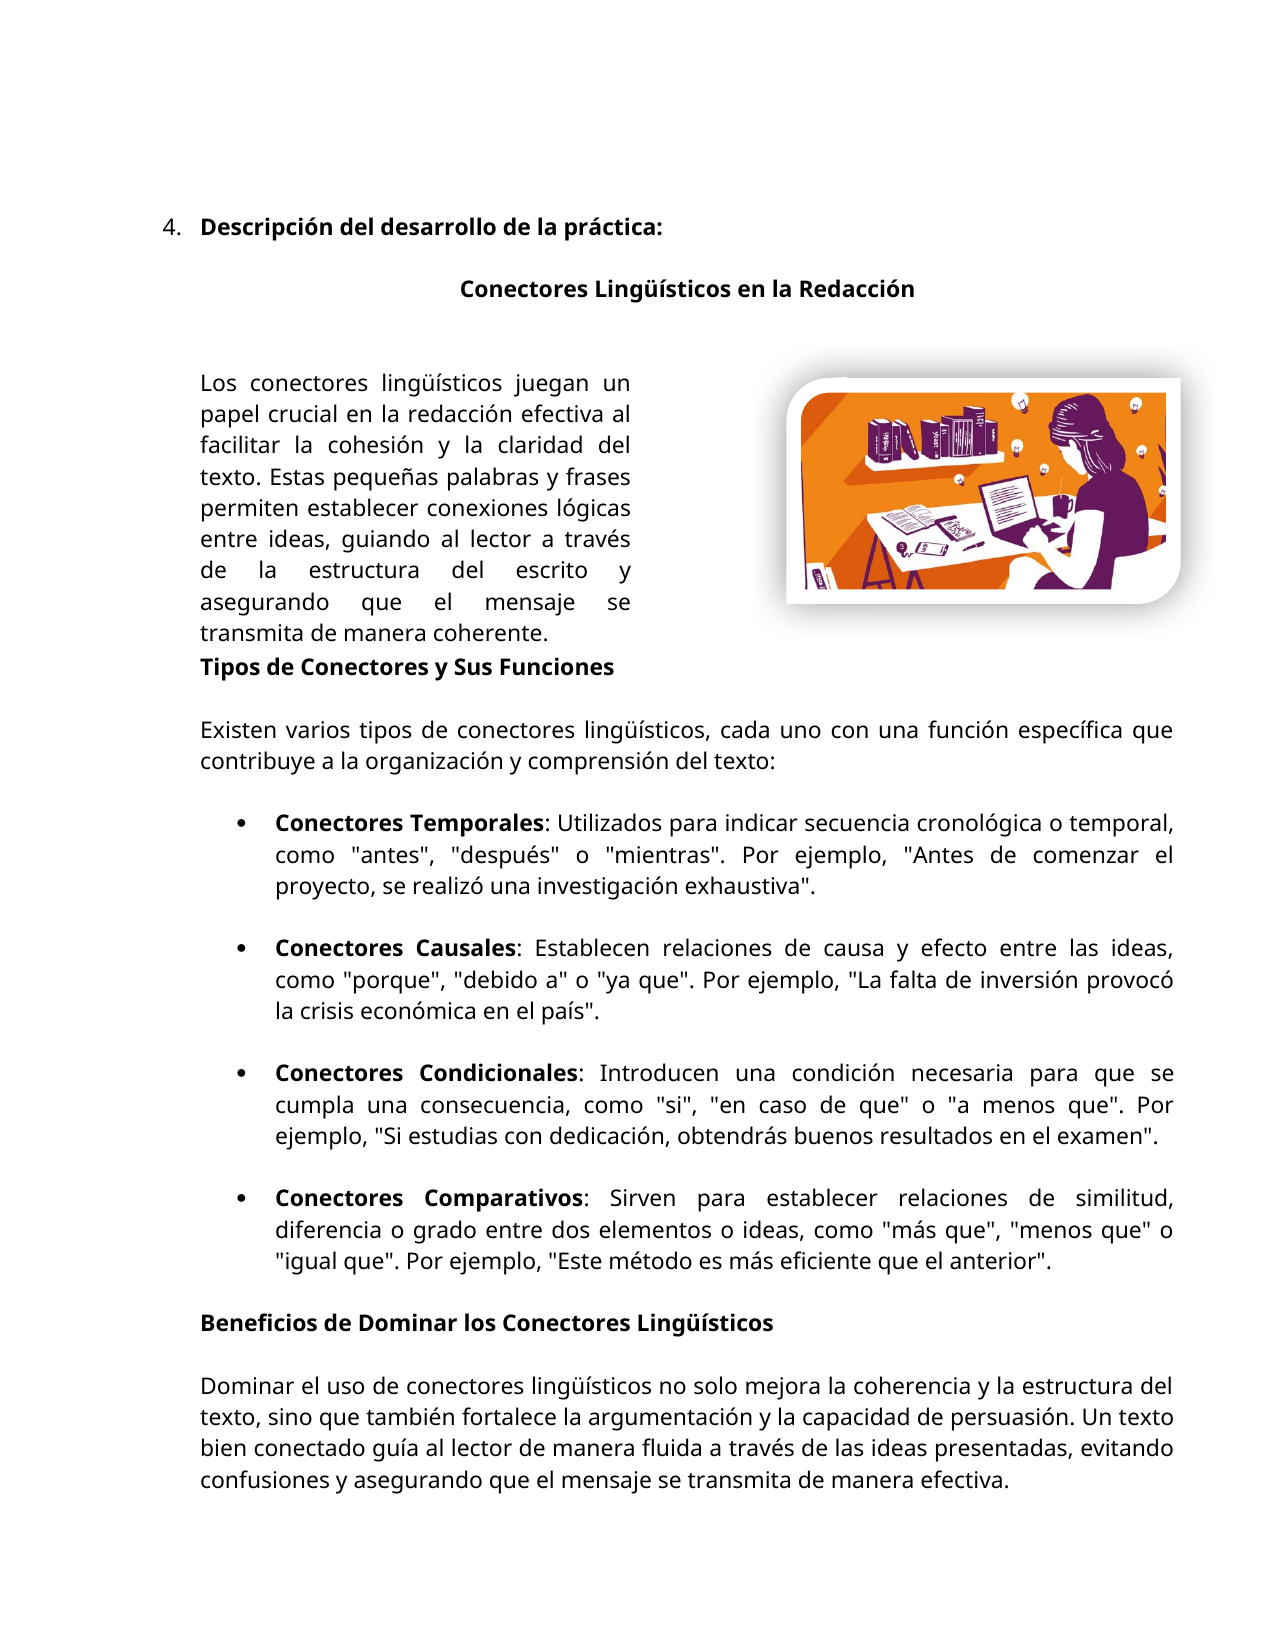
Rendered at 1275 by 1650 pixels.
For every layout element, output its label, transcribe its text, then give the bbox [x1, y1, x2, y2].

list Conectores Comparativos: Sirven para establecer relaciones de similitud, diferencia o grado entre dos elementos o ideas, como "más que", "menos que" o "igual que". Por ejemplo, "Este método es más eficiente que el anterior". [237, 1182, 1175, 1276]
list Descripción del desarrollo de la práctica: [162, 210, 1175, 242]
text Dominar el uso de conectores lingüísticos no solo mejora la coherencia y la estructura del texto, sino que también fortalece la argumentación y la capacidad de persuasión. Un texto bien conectado guía al lector de manera fluida a través de las ideas presentadas, evitando confusiones y asegurando que el mensaje se transmita de manera efectiva. [200, 1370, 1175, 1495]
list Conectores Lingüísticos en la Redacción [200, 273, 1175, 304]
list Conectores Causales: Establecen relaciones de causa y efecto entre las ideas, como "porque", "debido a" o "ya que". Por ejemplo, "La falta de inversión provocó la crisis económica en el país". [237, 932, 1175, 1026]
text Los conectores lingüísticos juegan un papel crucial en la redacción efectiva al facilitar la cohesión y la claridad del texto. Estas pequeñas palabras y frases permiten establecer conexiones lógicas entre ideas, guiando al lector a través de la estructura del escrito y asegurando que el mensaje se transmita de manera coherente. [200, 367, 631, 648]
picture [801, 393, 1166, 589]
list Conectores Temporales: Utilizados para indicar secuencia cronológica o temporal, como "antes", "después" o "mientras". Por ejemplo, "Antes de comenzar el proyecto, se realizó una investigación exhaustiva". [237, 807, 1175, 901]
text Existen varios tipos de conectores lingüísticos, cada uno con una función específica que contribuye a la organización y comprensión del texto: [200, 714, 1175, 776]
text Tipos de Conectores y Sus Funciones [162, 651, 1175, 682]
text Beneficios de Dominar los Conectores Lingüísticos [200, 1307, 1175, 1339]
list Conectores Condicionales: Introducen una condición necesaria para que se cumpla una consecuencia, como "si", "en caso de que" o "a menos que". Por ejemplo, "Si estudias con dedicación, obtendrás buenos resultados en el examen". [237, 1057, 1175, 1151]
